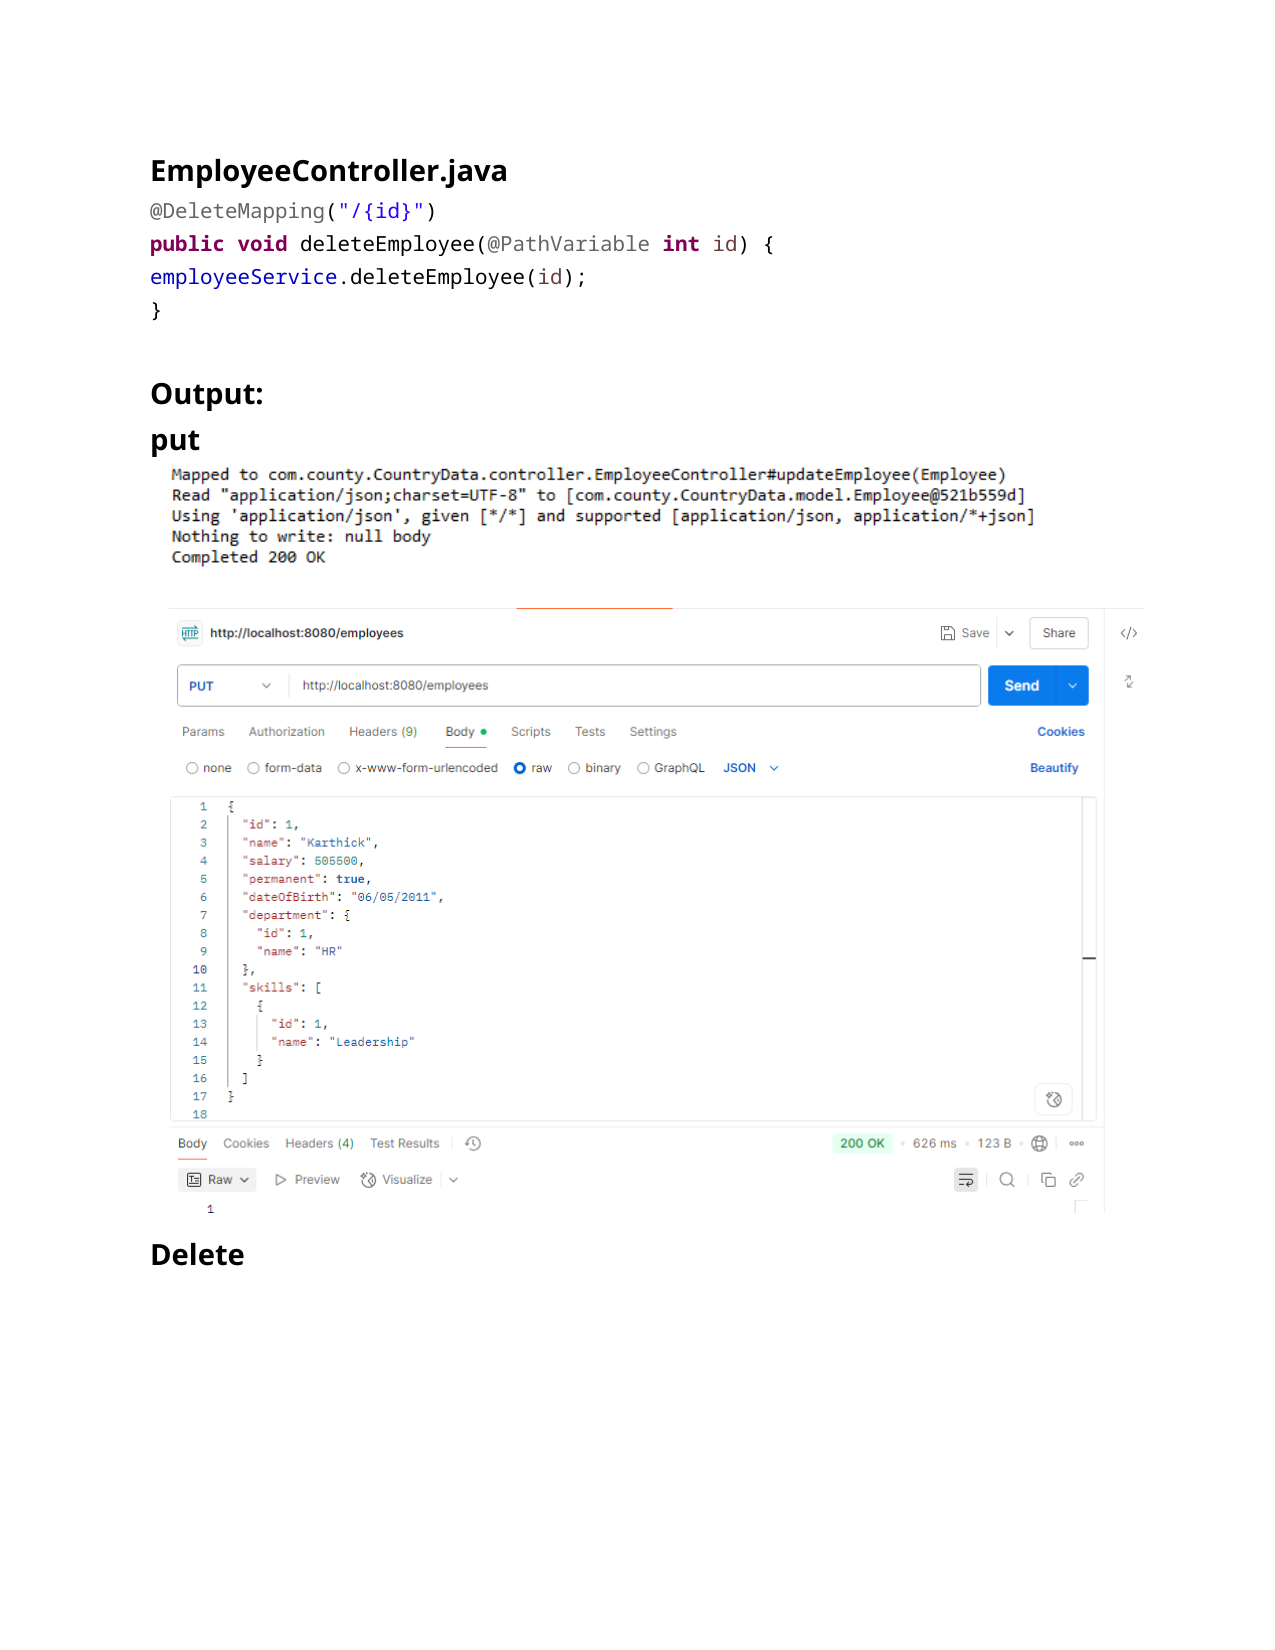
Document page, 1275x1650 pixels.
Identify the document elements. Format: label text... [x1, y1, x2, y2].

text @DeleteMapping("/{id}") [150, 196, 1125, 224]
text employeeService.deleteEmployee(id); [150, 262, 1125, 290]
text Output: [150, 373, 1125, 413]
text Delete [150, 1234, 1125, 1274]
text } [150, 295, 1125, 323]
text public void deleteEmployee(@PathVariable int id) { [150, 229, 1125, 257]
text EmployeeController.java [150, 150, 1125, 190]
text put [150, 419, 1125, 459]
